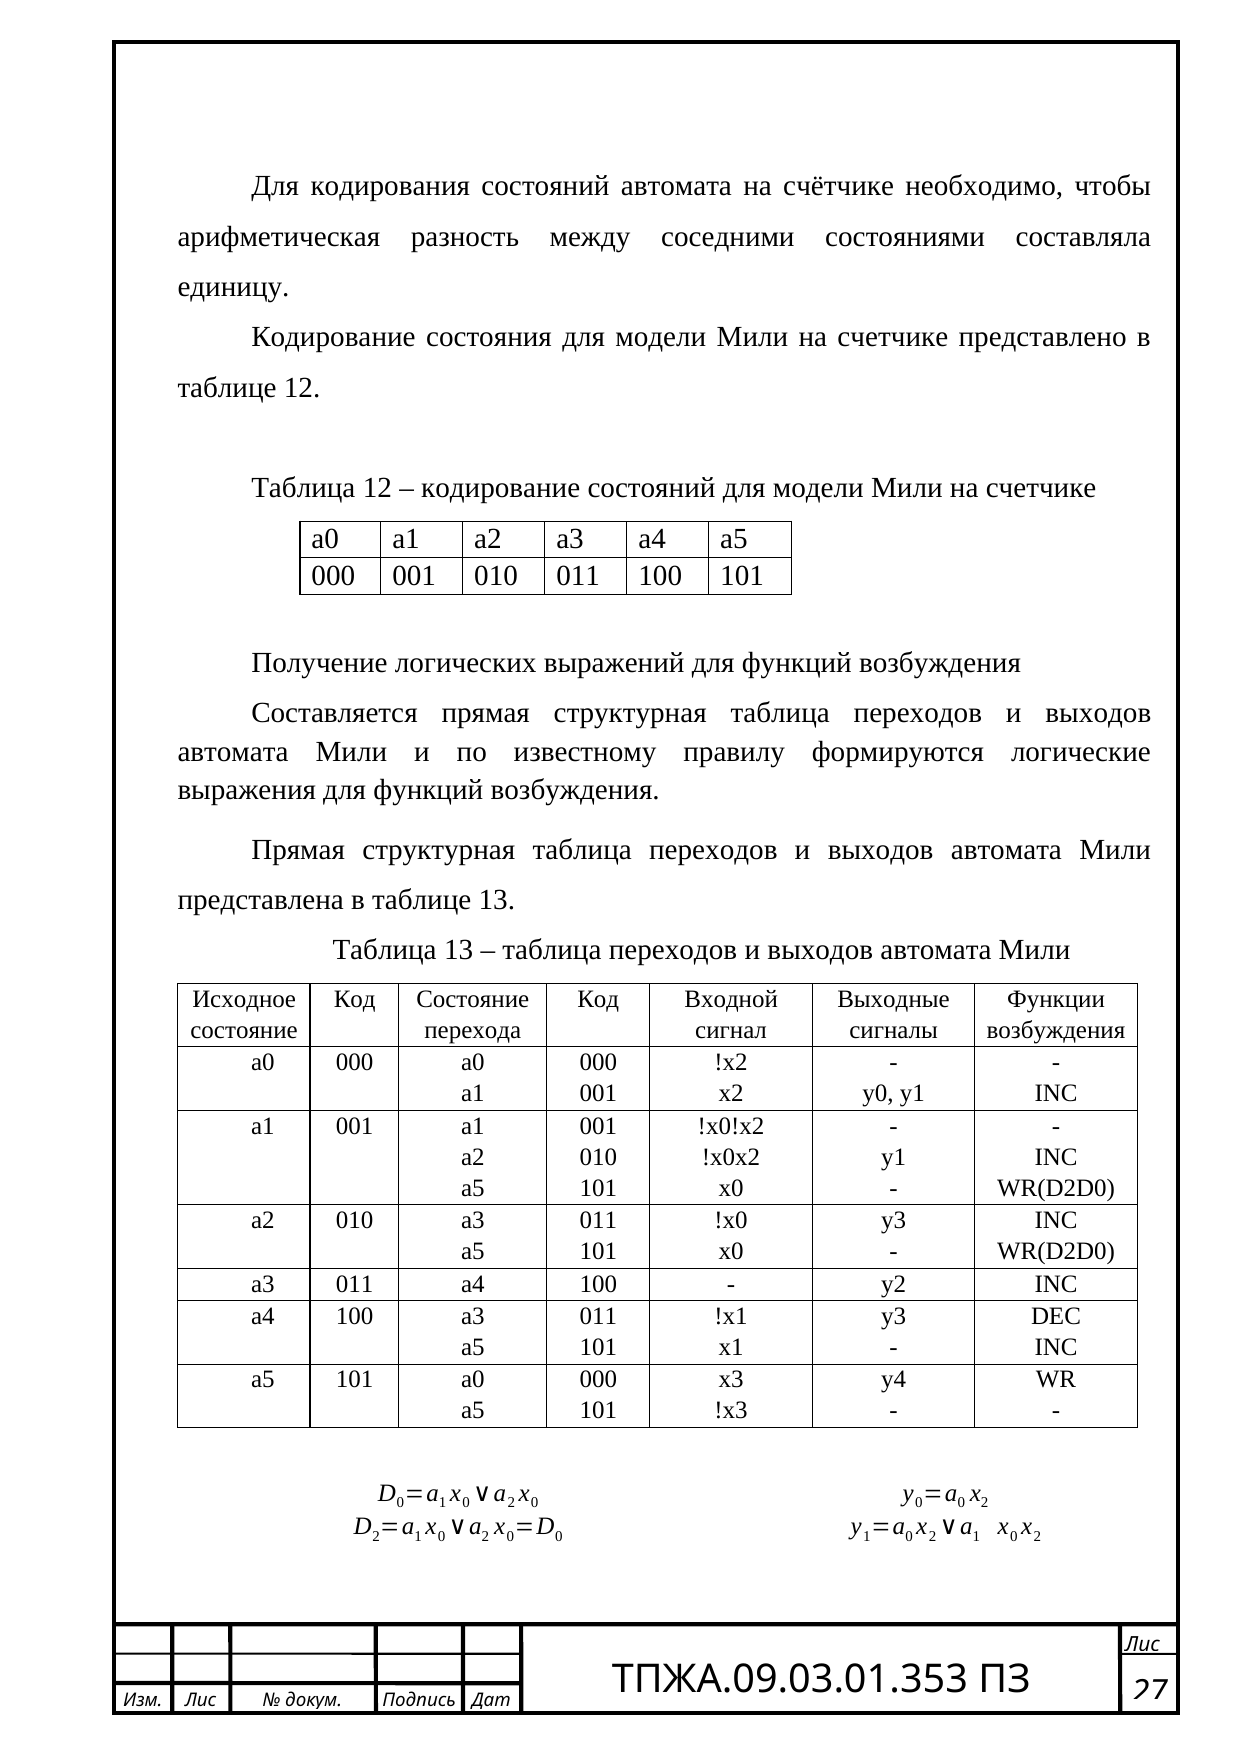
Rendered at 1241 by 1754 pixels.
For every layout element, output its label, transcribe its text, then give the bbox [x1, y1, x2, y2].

table_cell y3 - [813, 1301, 974, 1363]
table_header a5 [709, 522, 791, 557]
table_cell 000 001 [547, 1047, 649, 1110]
table_cell x3 !x3 [650, 1365, 812, 1427]
table_cell 010 [311, 1205, 398, 1268]
table_cell a5 [178, 1365, 309, 1427]
table_header a2 [463, 522, 544, 557]
text Получение логических выражений для функций возбуждения [177, 645, 1152, 679]
table_cell 011 [311, 1269, 398, 1300]
table_cell a3 a5 [399, 1205, 546, 1268]
table_cell 100 [311, 1301, 398, 1363]
table_cell 000 [311, 1047, 398, 1110]
table_cell a4 [399, 1269, 546, 1300]
table_cell y3 - [813, 1205, 974, 1268]
table_header a1 [381, 522, 462, 557]
table_cell a1 a2 a5 [399, 1111, 546, 1204]
text Таблица 13 – таблица переходов и выходов автомата Мили [177, 932, 1152, 966]
table_header a3 [545, 522, 626, 557]
table_cell y2 [813, 1269, 974, 1300]
table_cell !x1 x1 [650, 1301, 812, 1363]
table_header [177, 1478, 664, 1512]
table_header [664, 1478, 1151, 1512]
table_cell a4 [178, 1301, 309, 1363]
table_cell a3 a5 [399, 1301, 546, 1363]
table_cell [177, 1512, 664, 1545]
table_cell a0 a1 [399, 1047, 546, 1110]
text Для кодирования состояний автомата на счётчике необходимо, чтобы арифметическая разность между соседними состояниями составляла единицу. [177, 168, 1152, 303]
table_cell 001 [381, 558, 462, 594]
table_cell - [650, 1269, 812, 1300]
table_cell [664, 1512, 1151, 1545]
table_cell 011 101 [547, 1301, 649, 1363]
table_cell INC WR(D2D0) [975, 1205, 1137, 1268]
table_cell 001 [311, 1111, 398, 1204]
table_cell INC [975, 1269, 1137, 1300]
text Прямая структурная таблица переходов и выходов автомата Мили представлена в таблице 13. [177, 832, 1152, 916]
table_cell a3 [178, 1269, 309, 1300]
table_cell 011 [545, 558, 626, 594]
text Кодирование состояния для модели Мили на счетчике представлено в таблице 12. [177, 319, 1152, 403]
table_cell 000 [301, 558, 380, 594]
table_header Входной сигнал [650, 984, 812, 1046]
table_cell 100 [547, 1269, 649, 1300]
table_cell 101 [311, 1365, 398, 1427]
table_cell - INC [975, 1047, 1137, 1110]
table_cell a2 [178, 1205, 309, 1268]
table_cell DEC INC [975, 1301, 1137, 1363]
table_cell a1 [178, 1111, 309, 1204]
table_header Выходные сигналы [813, 984, 974, 1046]
text Таблица 12 – кодирование состояний для модели Мили на счетчике [177, 470, 1152, 504]
table_header Исходное состояние [178, 984, 309, 1046]
table_cell 001 010 101 [547, 1111, 649, 1204]
table_cell - y0, y1 [813, 1047, 974, 1110]
table_cell !x0 x0 [650, 1205, 812, 1268]
table_cell !x2 x2 [650, 1047, 812, 1110]
text Составляется прямая структурная таблица переходов и выходов автомата Мили и по известному правилу формируются логические выражения для функций возбуждения. [177, 695, 1152, 806]
table_cell WR - [975, 1365, 1137, 1427]
table_cell 011 101 [547, 1205, 649, 1268]
table_cell a0 a5 [399, 1365, 546, 1427]
table_cell !x0!x2 !x0x2 x0 [650, 1111, 812, 1204]
table_cell 010 [463, 558, 544, 594]
table_cell 101 [709, 558, 791, 594]
table_header Состояниеперехода [399, 984, 546, 1046]
table_header Код [311, 984, 398, 1046]
table_cell 000 101 [547, 1365, 649, 1427]
table_cell y4 - [813, 1365, 974, 1427]
table_header Функции возбуждения [975, 984, 1137, 1046]
table_cell - INC WR(D2D0) [975, 1111, 1137, 1204]
table_header a4 [627, 522, 708, 557]
table_cell 100 [627, 558, 708, 594]
table_header Код [547, 984, 649, 1046]
table_header a0 [301, 522, 380, 557]
table_cell a0 [178, 1047, 309, 1110]
table_cell - y1 - [813, 1111, 974, 1204]
